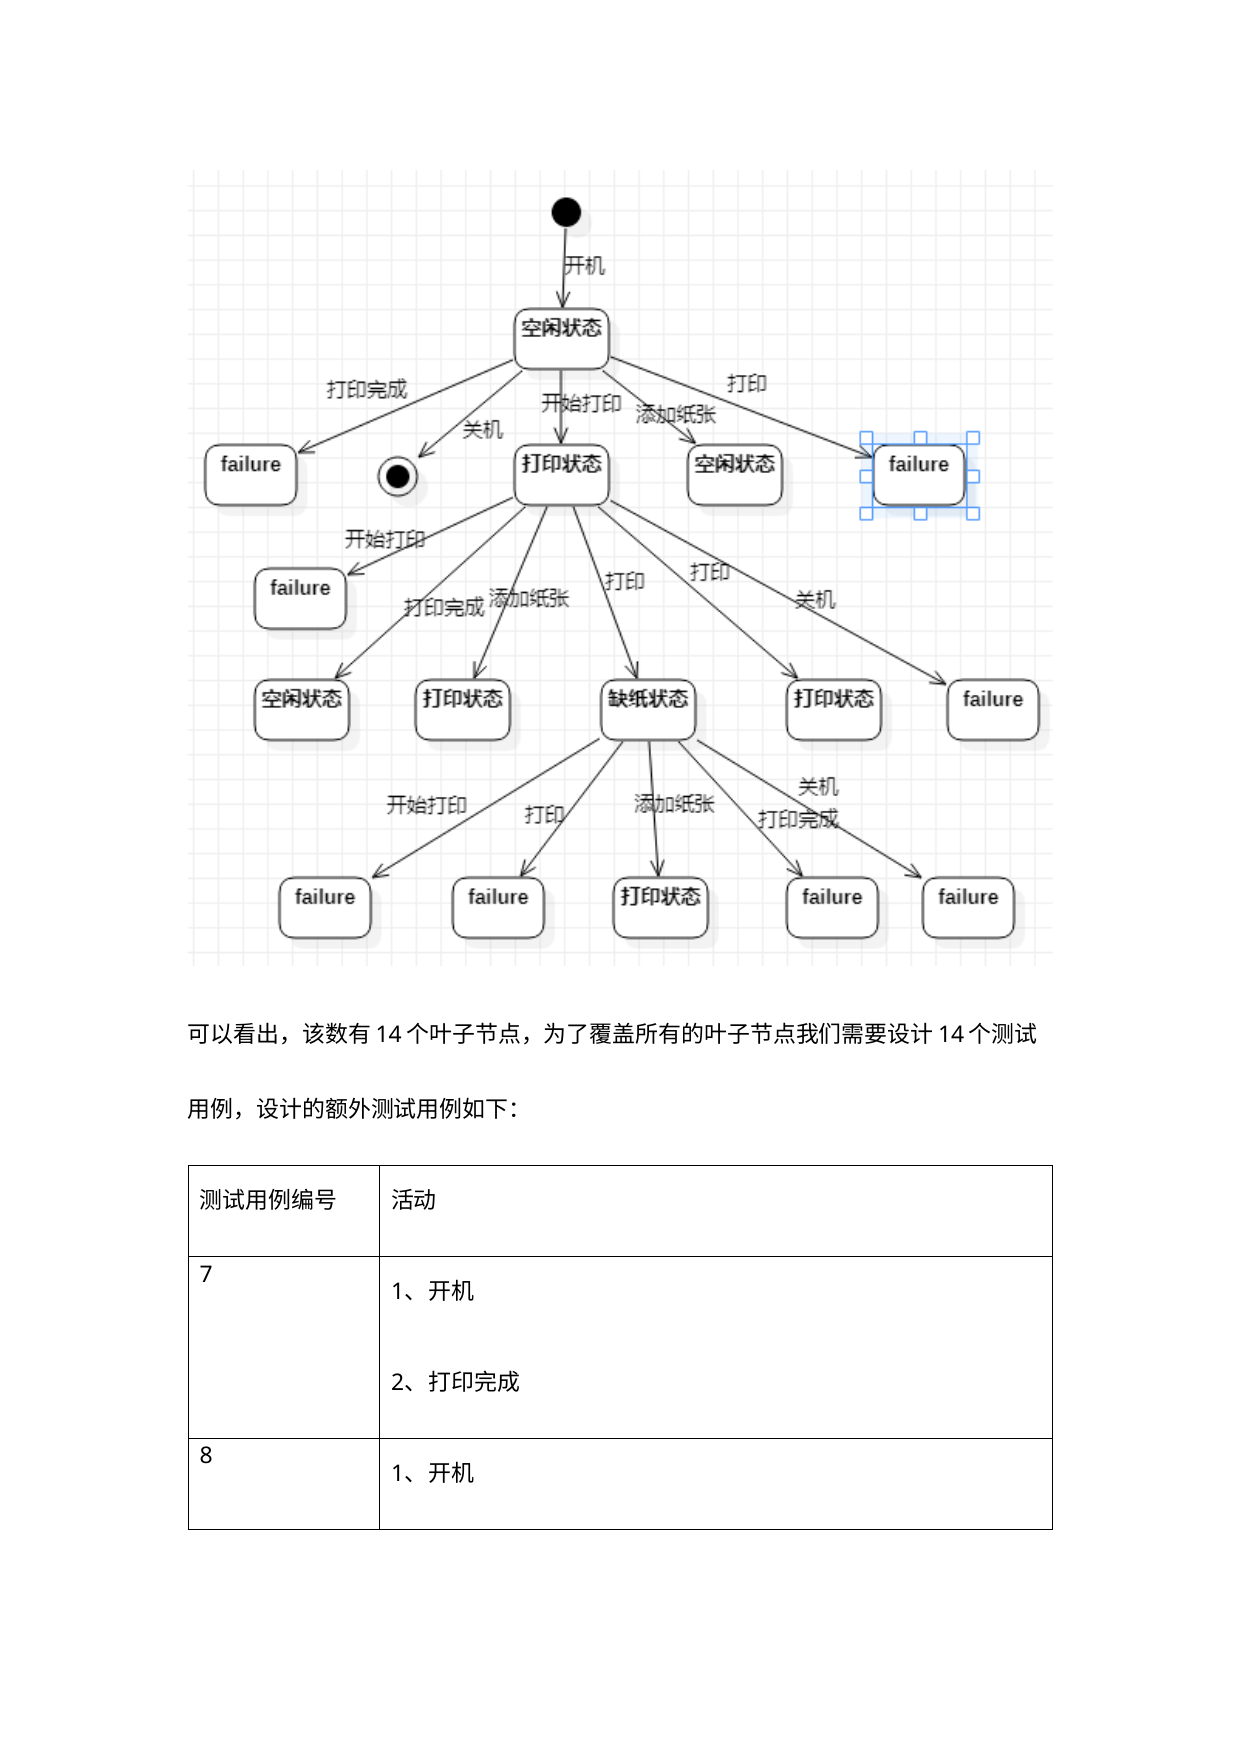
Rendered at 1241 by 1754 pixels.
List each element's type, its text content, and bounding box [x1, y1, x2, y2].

table_cell 7 [189, 1257, 379, 1438]
table_header 测试用例编号 [189, 1166, 379, 1256]
table_cell 开机 开始打印 开始打印 [380, 1439, 1052, 1528]
picture [187, 170, 1053, 966]
text 可以看出，该数有14个叶子节点，为了覆盖所有的叶子节点我们需要设计14个测试用例，设计的额外测试用例如下： [187, 1000, 1053, 1140]
table_cell 开机 打印完成 [380, 1257, 1052, 1438]
table_header 活动 [380, 1166, 1052, 1256]
table_cell 8 [189, 1439, 379, 1528]
